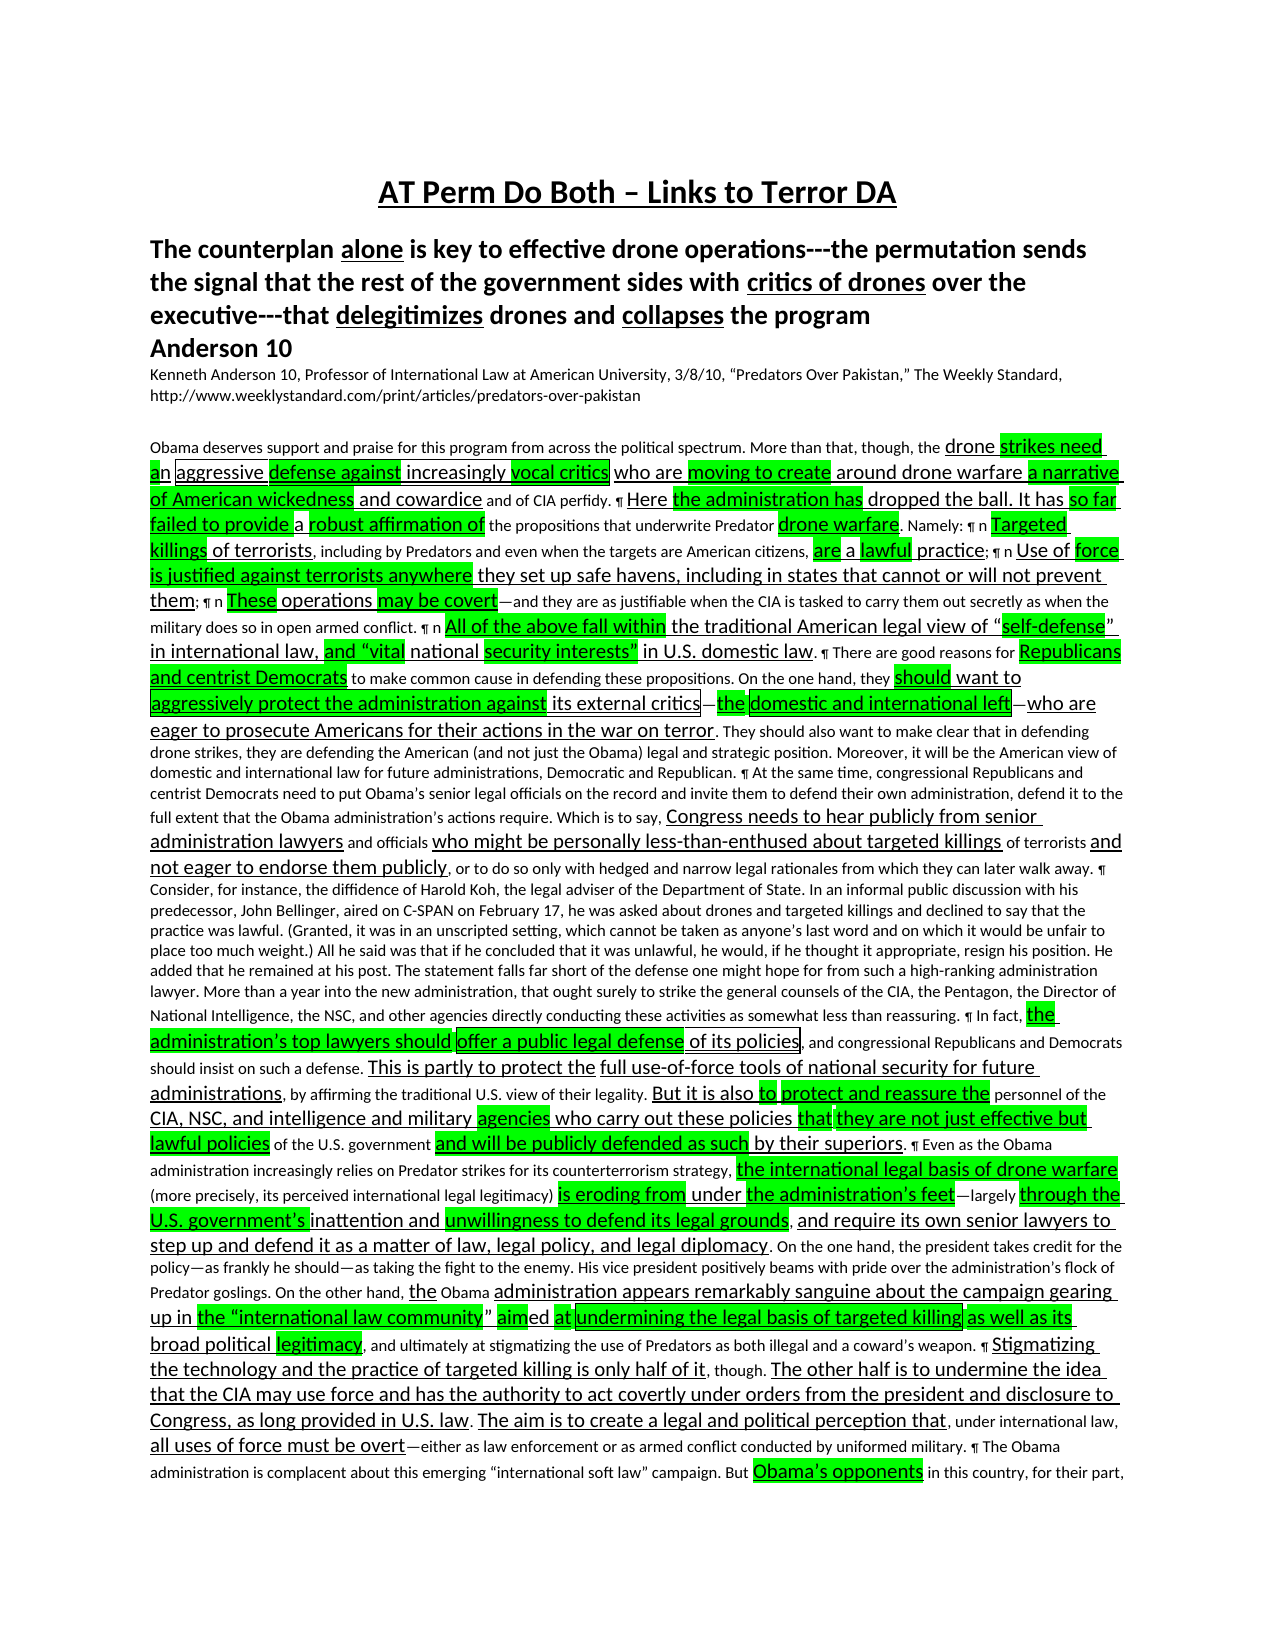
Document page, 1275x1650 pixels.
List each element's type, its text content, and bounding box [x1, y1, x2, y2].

text Anderson 10 [150, 331, 1125, 364]
subtitle AT Perm Do Both – Links to Terror DA [150, 171, 1125, 212]
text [150, 433, 1125, 1203]
text Kenneth Anderson 10, Professor of International Law at American University, 3/8/10, “Predators Over Pakistan,” The Weekly Standard, http://www.weeklystandard.com/print/articles/predators-over-pakistan [150, 364, 1125, 405]
subtitle The counterplan alone is key to effective drone operations---the permutation sends the signal that the rest of the government sides with critics of drones over the executive---that delegitimizes drones and collapses the program [150, 232, 1125, 331]
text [150, 1181, 1125, 1483]
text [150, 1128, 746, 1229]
